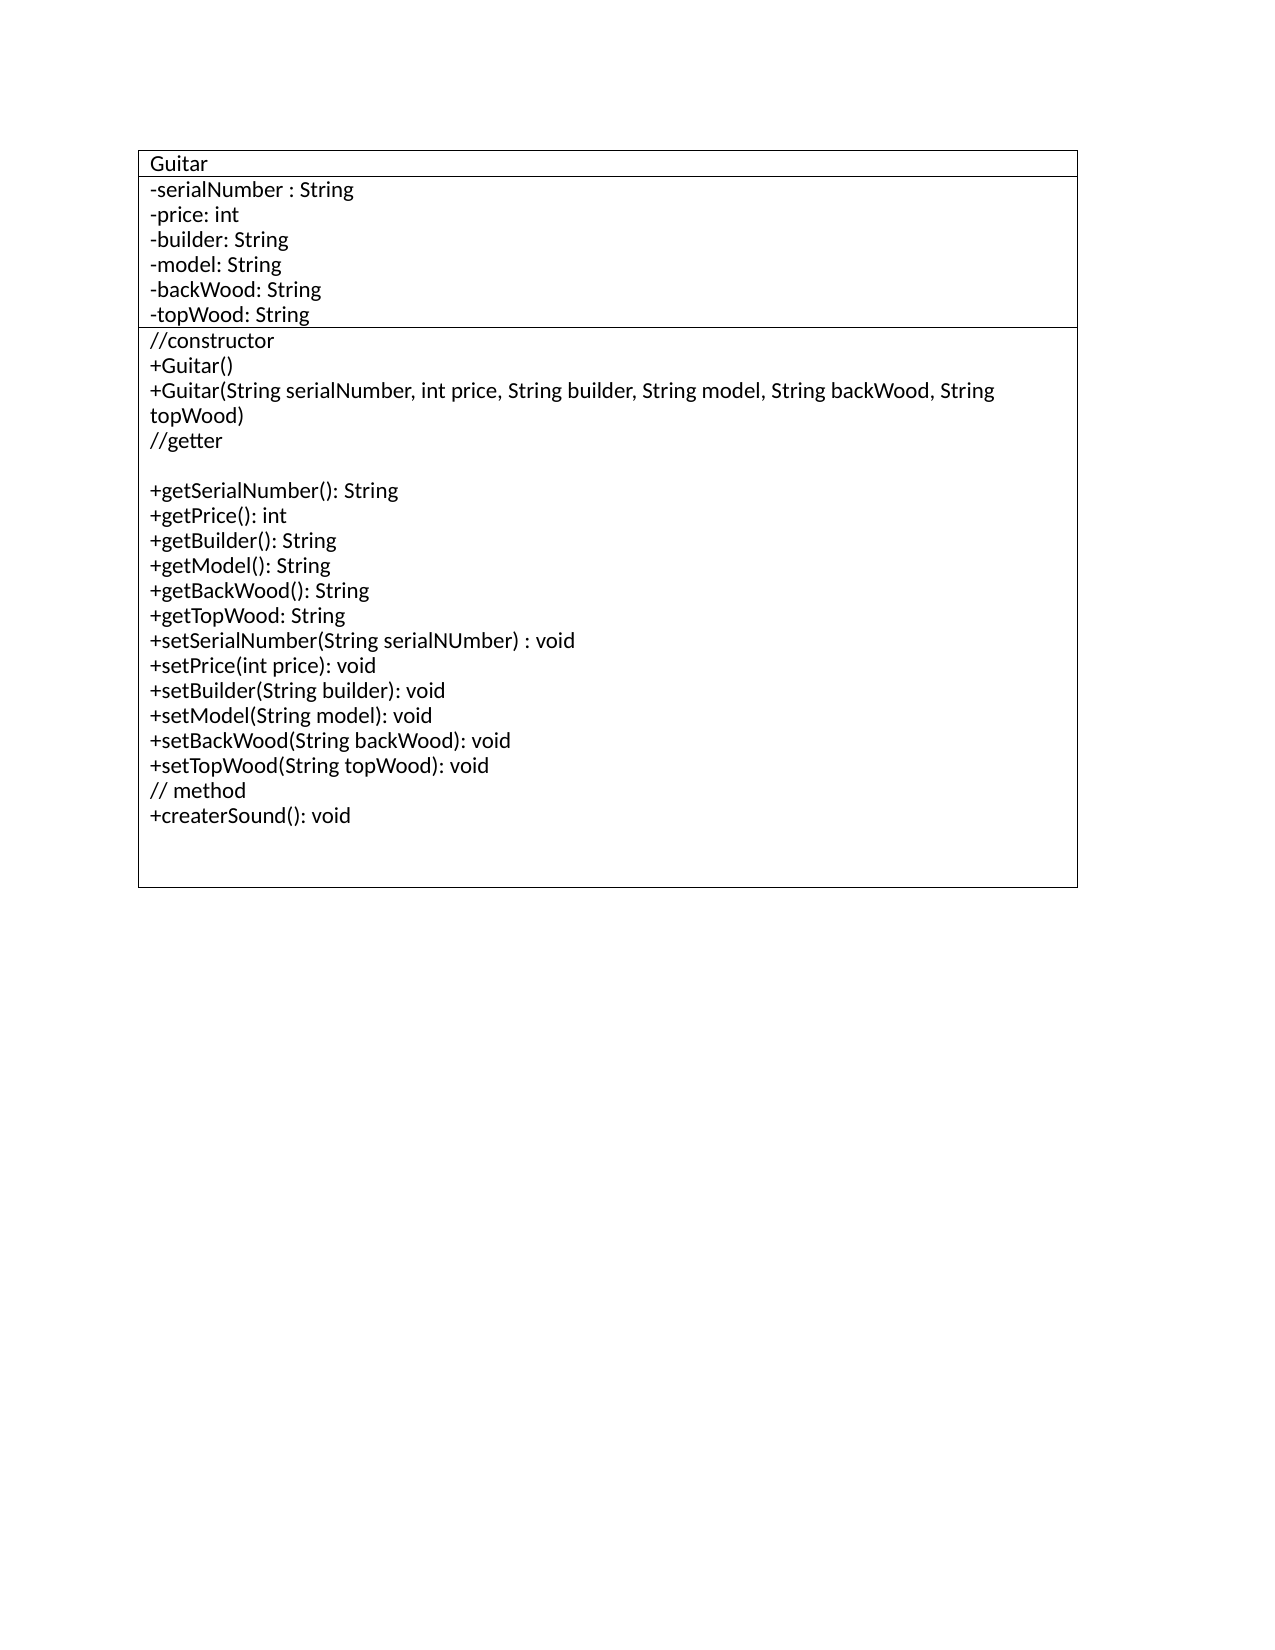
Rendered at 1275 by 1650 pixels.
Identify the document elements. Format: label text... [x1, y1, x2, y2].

table_cell //constructor +Guitar() +Guitar(String serialNumber, int price, String builder, String model, String backWood, String topWood) //getter +getSerialNumber(): String +getPrice(): int +getBuilder(): String +getModel(): String +getBackWood(): String +getTopWood: String +setSerialNumber(String serialNUmber) : void +setPrice(int price): void +setBuilder(String builder): void +setModel(String model): void +setBackWood(String backWood): void +setTopWood(String topWood): void // method +createrSound(): void [139, 328, 1077, 887]
table_cell -serialNumber : String -price: int -builder: String -model: String -backWood: String -topWood: String [139, 177, 1077, 327]
table_header Guitar [139, 151, 1077, 176]
